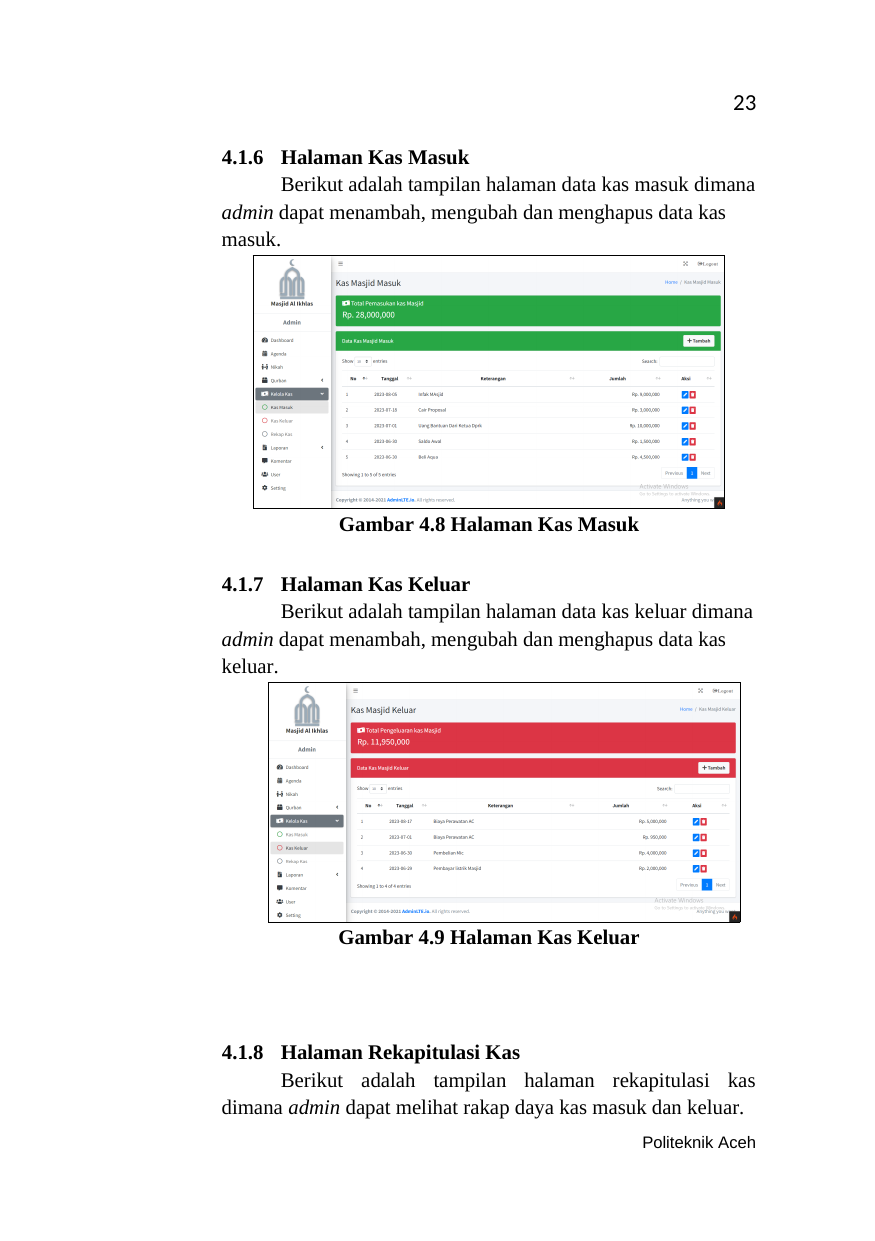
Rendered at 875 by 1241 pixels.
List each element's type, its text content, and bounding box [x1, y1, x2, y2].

picture [254, 256, 724, 508]
text Berikut adalah tampilan halaman data kas keluar dimana admin dapat menambah, mengubah dan menghapus data kas keluar. [221, 599, 756, 678]
text Halaman Kas Masuk [222, 144, 756, 169]
text Gambar 4.9 Halaman Kas Keluar [222, 925, 756, 949]
text Berikut adalah tampilan halaman data kas masuk dimana admin dapat menambah, mengubah dan menghapus data kas masuk. [221, 172, 756, 251]
text Berikut adalah tampilan halaman rekapitulasi kas dimana admin dapat melihat rakap daya kas masuk dan keluar. [221, 1067, 756, 1119]
text Halaman Rekapitulasi Kas [222, 1040, 756, 1064]
picture [269, 683, 740, 922]
text Halaman Kas Keluar [222, 572, 756, 596]
text Gambar 4.8 Halaman Kas Masuk [222, 512, 756, 536]
